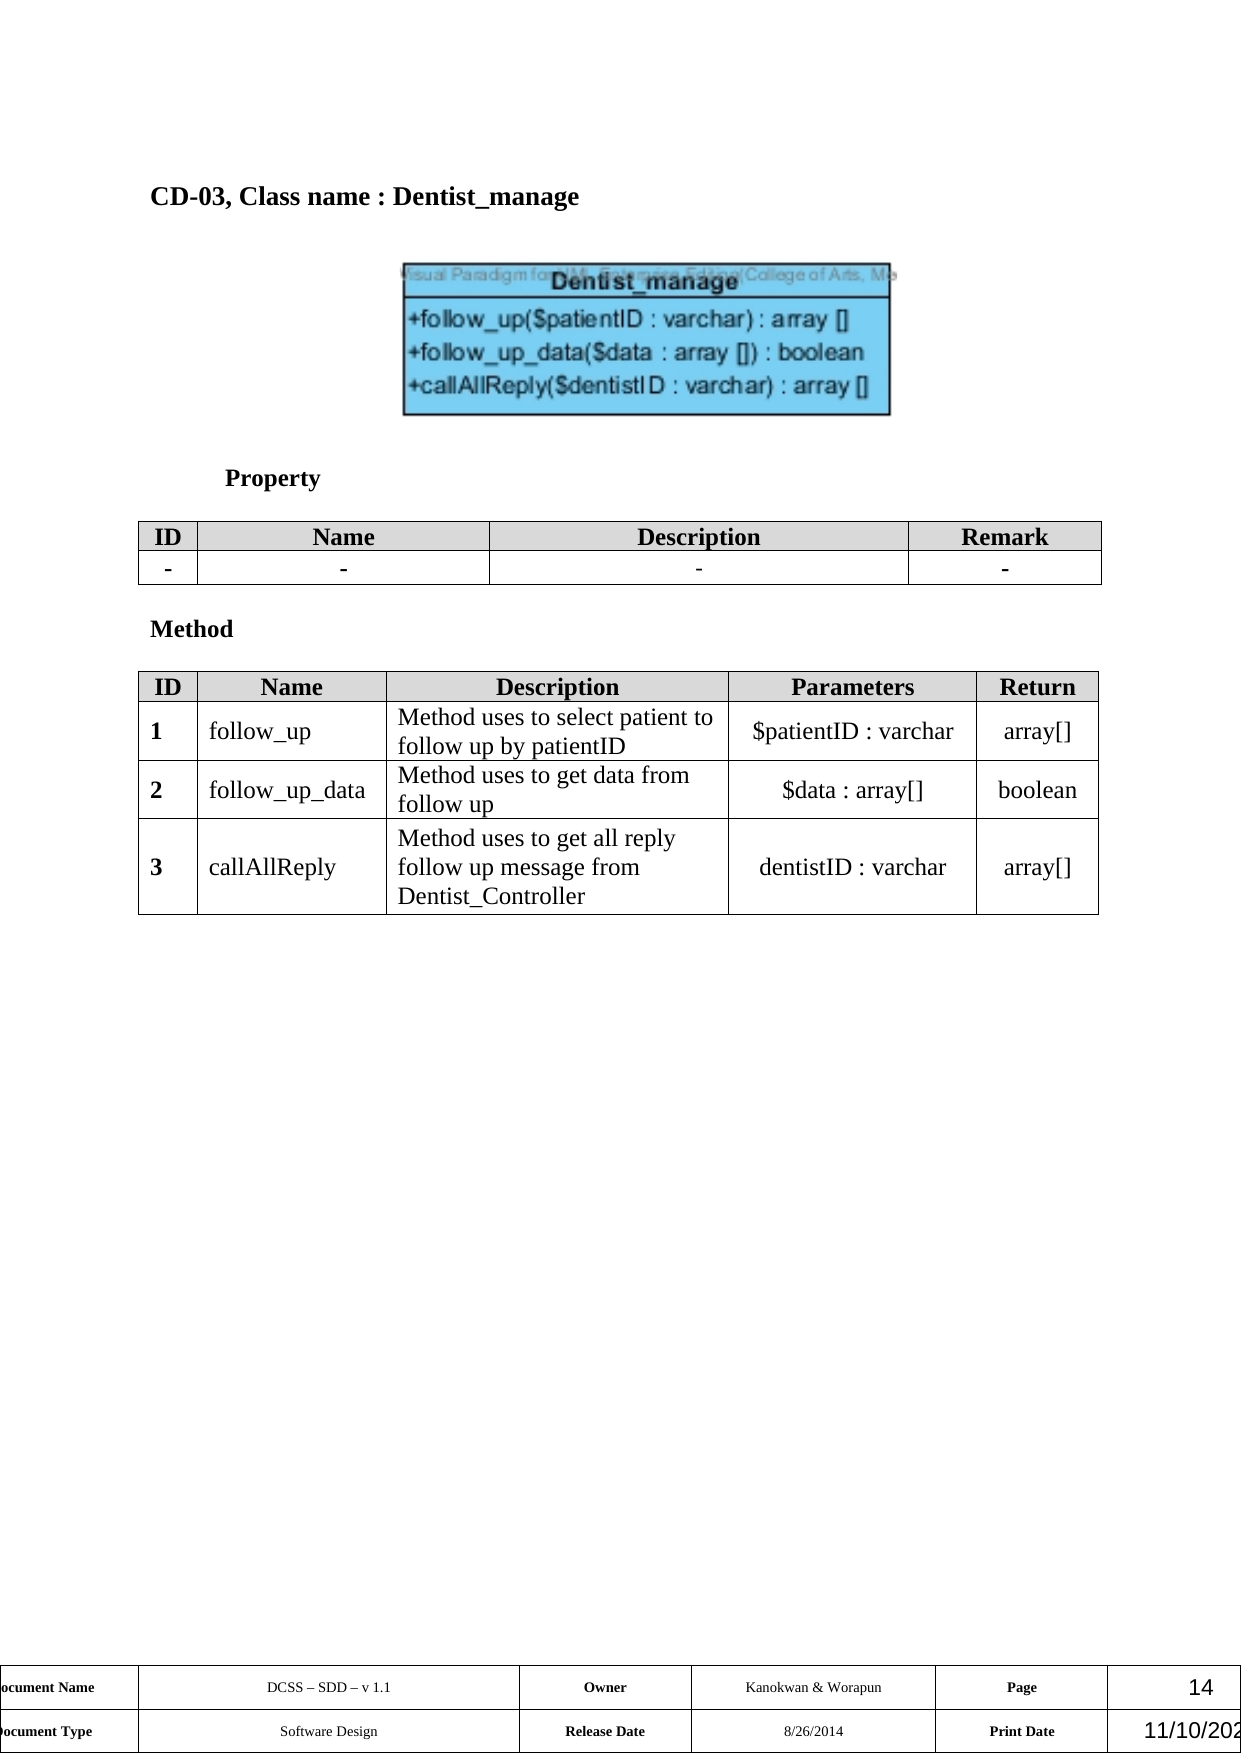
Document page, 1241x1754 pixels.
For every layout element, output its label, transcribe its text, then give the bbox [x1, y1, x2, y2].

table_header Description [490, 522, 908, 550]
table_header Name [198, 522, 489, 550]
table_cell - [909, 551, 1101, 584]
table_cell - [139, 551, 197, 584]
table_header Parameters [729, 672, 976, 701]
table_cell $patientID : varchar [729, 702, 976, 759]
table_header Name [198, 672, 386, 701]
picture [399, 260, 898, 423]
table_cell array[] [977, 819, 1098, 914]
text Property [150, 463, 1090, 492]
table_cell $data : array[] [729, 761, 976, 818]
text CD-03, Class name : Dentist_manage [150, 180, 1090, 211]
table_header Remark [909, 522, 1101, 550]
table_cell array[] [977, 702, 1098, 759]
table_cell Method uses to get all reply follow up message from Dentist_Controller [387, 819, 728, 914]
table_cell Method uses to get data from follow up [387, 761, 728, 818]
table_cell 2 [139, 761, 197, 818]
table_header ID [139, 672, 197, 701]
text Method [150, 614, 1090, 642]
table_cell callAllReply [198, 819, 386, 914]
table_cell dentistID : varchar [729, 819, 976, 914]
table_cell follow_up [198, 702, 386, 759]
table_cell boolean [977, 761, 1098, 818]
table_cell 3 [139, 819, 197, 914]
table_cell follow_up_data [198, 761, 386, 818]
table_header ID [139, 522, 197, 550]
table_header Return [977, 672, 1098, 701]
table_header Description [387, 672, 728, 701]
table_cell Method uses to select patient to follow up by patientID [387, 702, 728, 759]
table_cell - [198, 551, 489, 584]
table_cell - [490, 551, 908, 584]
table_cell 1 [139, 702, 197, 759]
